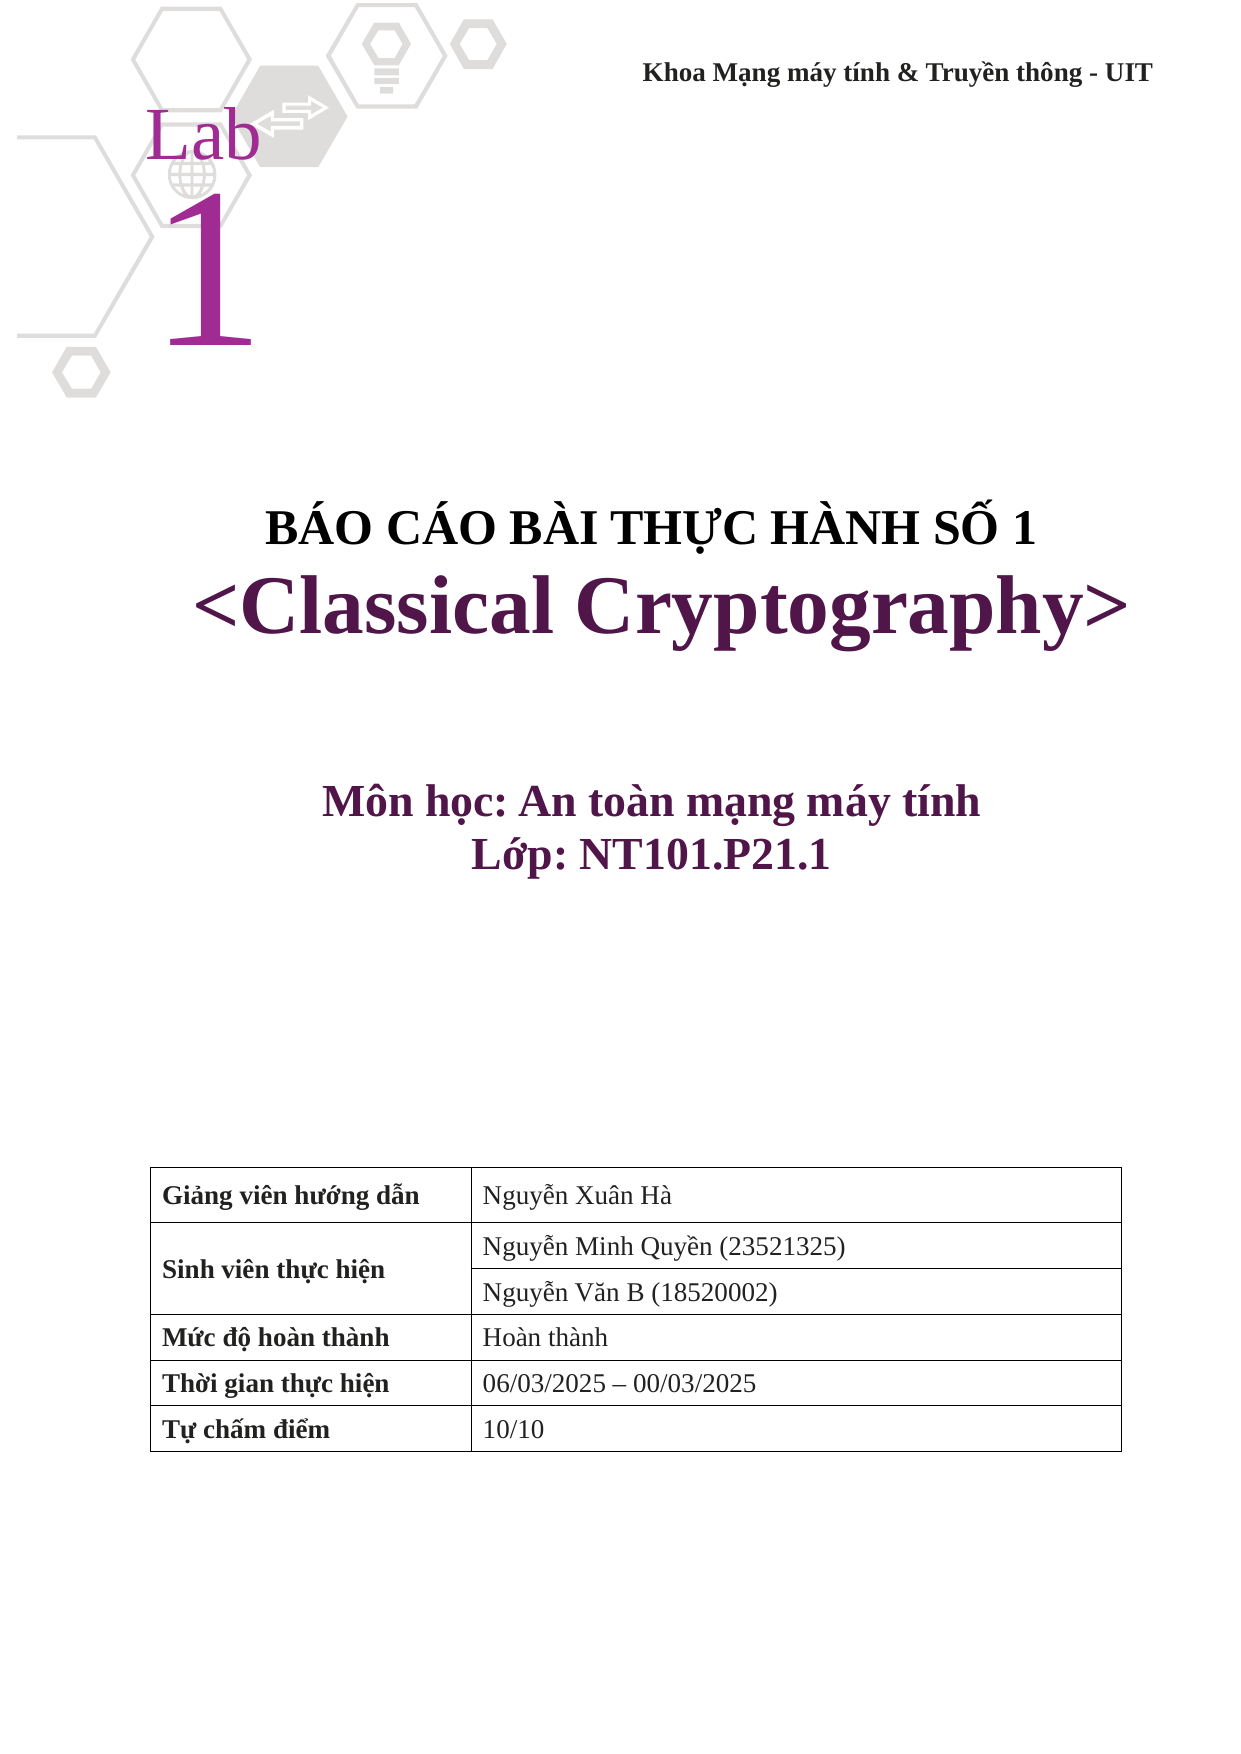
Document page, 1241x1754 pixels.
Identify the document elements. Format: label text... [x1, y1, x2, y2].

table_cell Thời gian thực hiện [151, 1361, 471, 1405]
table_cell Sinh viên thực hiện [151, 1223, 471, 1314]
text Môn học: An toàn mạng máy tính [150, 774, 1153, 827]
table_cell Mức độ hoàn thành [151, 1315, 471, 1359]
table_cell Nguyễn Minh Quyền (23521325) [472, 1223, 1121, 1268]
table_cell Hoàn thành [472, 1315, 1121, 1359]
table_cell 06/03/2025 – 00/03/2025 [472, 1361, 1121, 1405]
text Lớp: NT101.P21.1 [150, 827, 1153, 879]
table_header Nguyễn Xuân Hà [472, 1168, 1121, 1222]
table_header Giảng viên hướng dẫn [151, 1168, 471, 1222]
text <Classical Cryptography> [150, 556, 1153, 651]
text BÁO CÁO BÀI THỰC HÀNH SỐ 1 [150, 498, 1153, 556]
table_cell Nguyễn Văn B (18520002) [472, 1269, 1121, 1314]
text 1 [150, 131, 1153, 395]
table_cell Tự chấm điểm [151, 1406, 471, 1451]
table_cell 10/10 [472, 1406, 1121, 1451]
